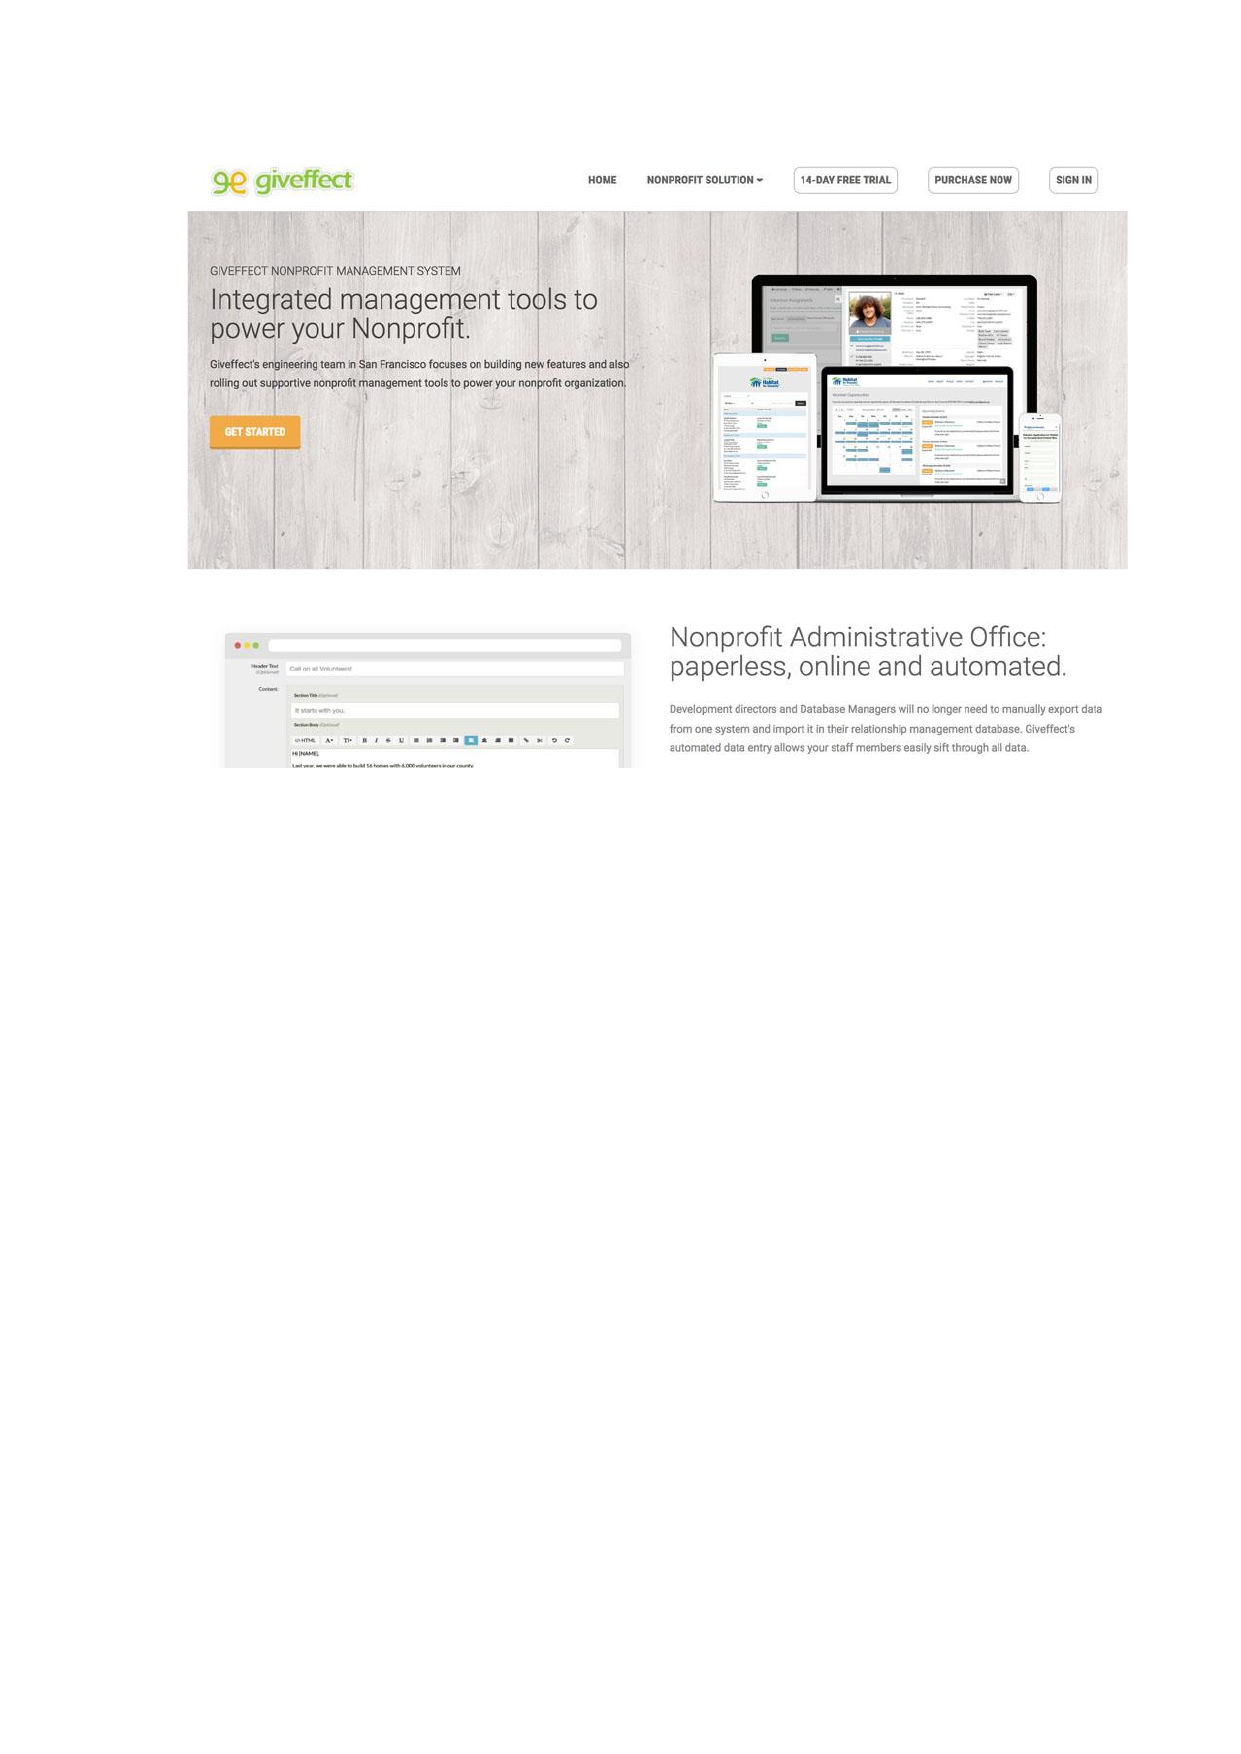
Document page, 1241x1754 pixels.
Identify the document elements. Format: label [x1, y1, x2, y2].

picture [187, 150, 1128, 768]
